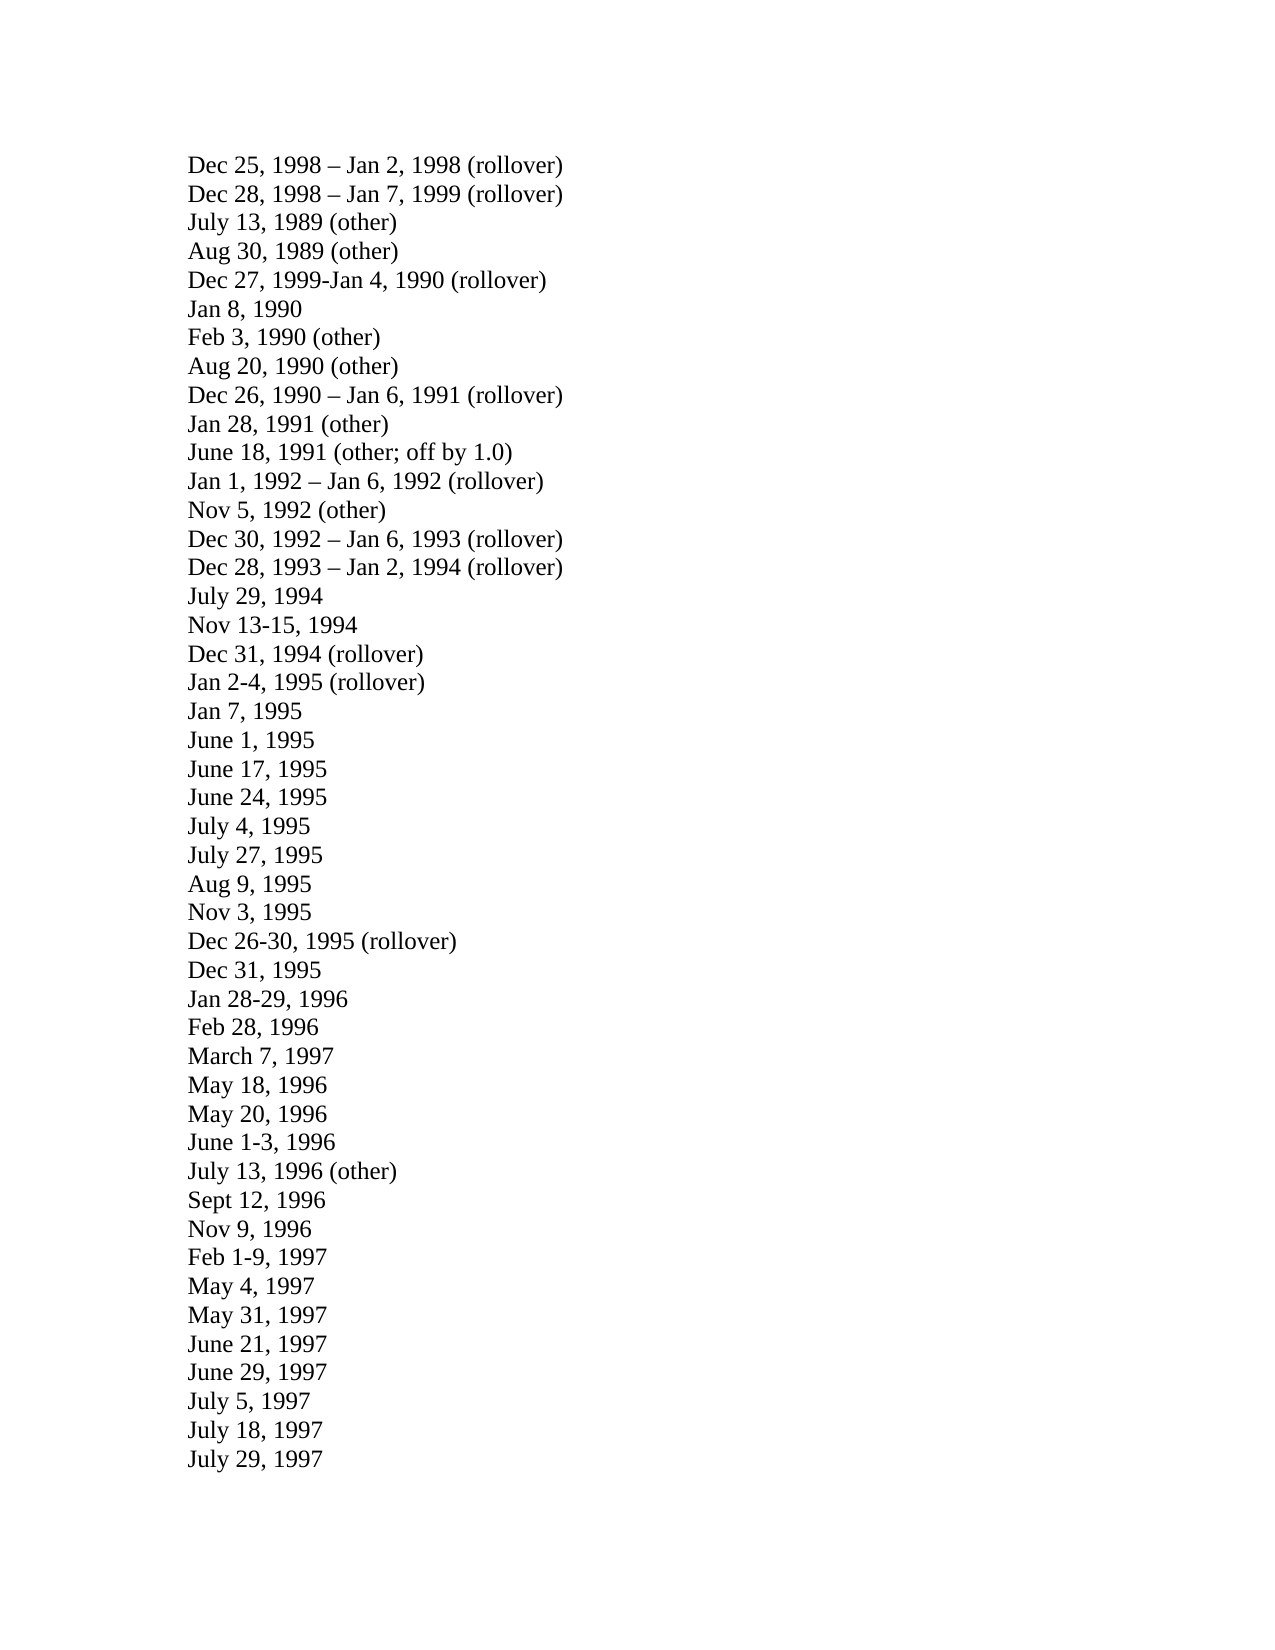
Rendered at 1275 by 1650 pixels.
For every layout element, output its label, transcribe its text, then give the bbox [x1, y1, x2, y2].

text July 29, 1997 [187, 1444, 1087, 1472]
text July 5, 1997 [187, 1386, 1087, 1415]
text Jan 8, 1990 [187, 294, 1087, 322]
text Jan 1, 1992 – Jan 6, 1992 (rollover) [187, 466, 1087, 495]
text Dec 26, 1990 – Jan 6, 1991 (rollover) [187, 380, 1087, 409]
text July 13, 1996 (other) [187, 1156, 1087, 1185]
text Dec 26-30, 1995 (rollover) [187, 926, 1087, 955]
text Dec 25, 1998 – Jan 2, 1998 (rollover) [187, 150, 1087, 179]
text May 18, 1996 [187, 1070, 1087, 1099]
text Nov 9, 1996 [187, 1214, 1087, 1242]
text June 1, 1995 [187, 725, 1087, 754]
text June 18, 1991 (other; off by 1.0) [187, 437, 1087, 466]
text July 18, 1997 [187, 1415, 1087, 1444]
text Feb 3, 1990 (other) [187, 322, 1087, 351]
text Sept 12, 1996 [187, 1185, 1087, 1214]
text Feb 28, 1996 [187, 1012, 1087, 1041]
text Jan 28-29, 1996 [187, 984, 1087, 1012]
text Dec 28, 1993 – Jan 2, 1994 (rollover) [187, 552, 1087, 581]
text Aug 30, 1989 (other) [187, 236, 1087, 265]
text Feb 1-9, 1997 [187, 1242, 1087, 1271]
text Dec 31, 1994 (rollover) [187, 639, 1087, 667]
text July 27, 1995 [187, 840, 1087, 869]
text March 7, 1997 [187, 1041, 1087, 1070]
text June 17, 1995 [187, 754, 1087, 782]
text Jan 2-4, 1995 (rollover) [187, 667, 1087, 696]
text May 4, 1997 [187, 1271, 1087, 1300]
text Jan 28, 1991 (other) [187, 409, 1087, 437]
text June 1-3, 1996 [187, 1127, 1087, 1156]
text Dec 30, 1992 – Jan 6, 1993 (rollover) [187, 524, 1087, 552]
text Aug 9, 1995 [187, 869, 1087, 897]
text Dec 28, 1998 – Jan 7, 1999 (rollover) [187, 179, 1087, 207]
text July 13, 1989 (other) [187, 207, 1087, 236]
text Jan 7, 1995 [187, 696, 1087, 725]
text June 21, 1997 [187, 1329, 1087, 1357]
text Aug 20, 1990 (other) [187, 351, 1087, 380]
text Nov 5, 1992 (other) [187, 495, 1087, 524]
text Dec 31, 1995 [187, 955, 1087, 984]
text June 29, 1997 [187, 1357, 1087, 1386]
text Nov 3, 1995 [187, 897, 1087, 926]
text May 31, 1997 [187, 1300, 1087, 1329]
text May 20, 1996 [187, 1099, 1087, 1127]
text June 24, 1995 [187, 782, 1087, 811]
text July 29, 1994 [187, 581, 1087, 610]
text Dec 27, 1999-Jan 4, 1990 (rollover) [187, 265, 1087, 294]
text Nov 13-15, 1994 [187, 610, 1087, 639]
text July 4, 1995 [187, 811, 1087, 840]
